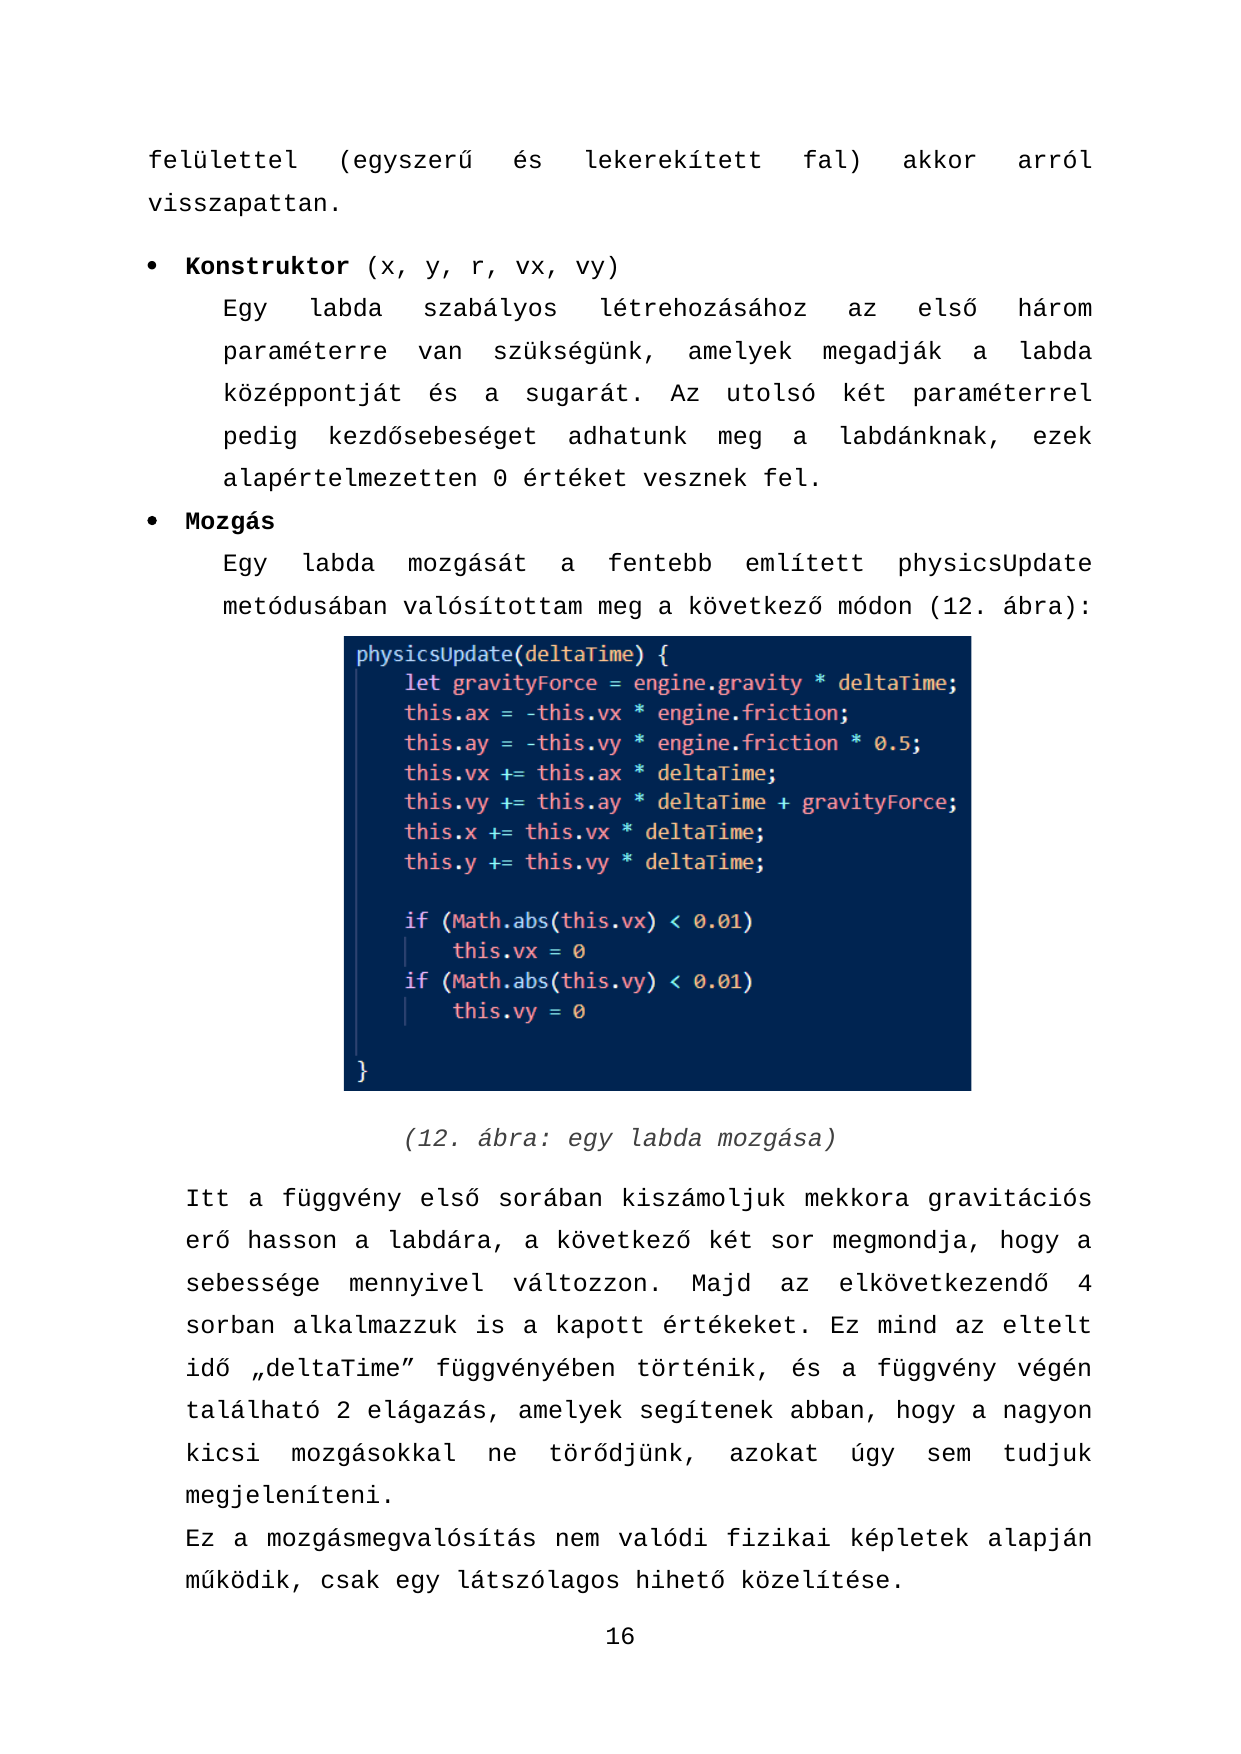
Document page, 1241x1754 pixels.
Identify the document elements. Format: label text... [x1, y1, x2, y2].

list Egy labda szabályos létrehozásához az első három paraméterre van szükségünk, amelyek megadják a labda középpontját és a sugarát. Az utolsó két paraméterrel pedig kezdősebeséget adhatunk meg a labdánknak, ezek alapértelmezetten 0 értéket vesznek fel. [223, 296, 1093, 494]
list Mozgás [148, 508, 1093, 537]
text (12. ábra: egy labda mozgása) [238, 1126, 1003, 1154]
list Egy labda mozgását a fentebb említett physicsUpdate metódusában valósítottam meg a következő módon (12. ábra): [223, 551, 1093, 622]
picture [343, 636, 972, 1091]
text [148, 148, 1093, 218]
list Konstruktor (x, y, r, vx, vy) [148, 253, 1093, 282]
text Itt a függvény első sorában kiszámoljuk mekkora gravitációs erő hasson a labdára, a következő két sor megmondja, hogy a sebessége mennyivel változzon. Majd az elkövetkezendő 4 sorban alkalmazzuk is a kapott értékeket. Ez mind az eltelt idő „deltaTime” függvényében történik, és a függvény végén található 2 elágazás, amelyek segítenek abban, hogy a nagyon kicsi mozgásokkal ne törődjünk, azokat úgy sem tudjuk megjeleníteni. Ez a mozgásmegvalósítás nem valódi fizikai képletek alapján működik, csak egy látszólagos hihető közelítése. [185, 1185, 1093, 1596]
